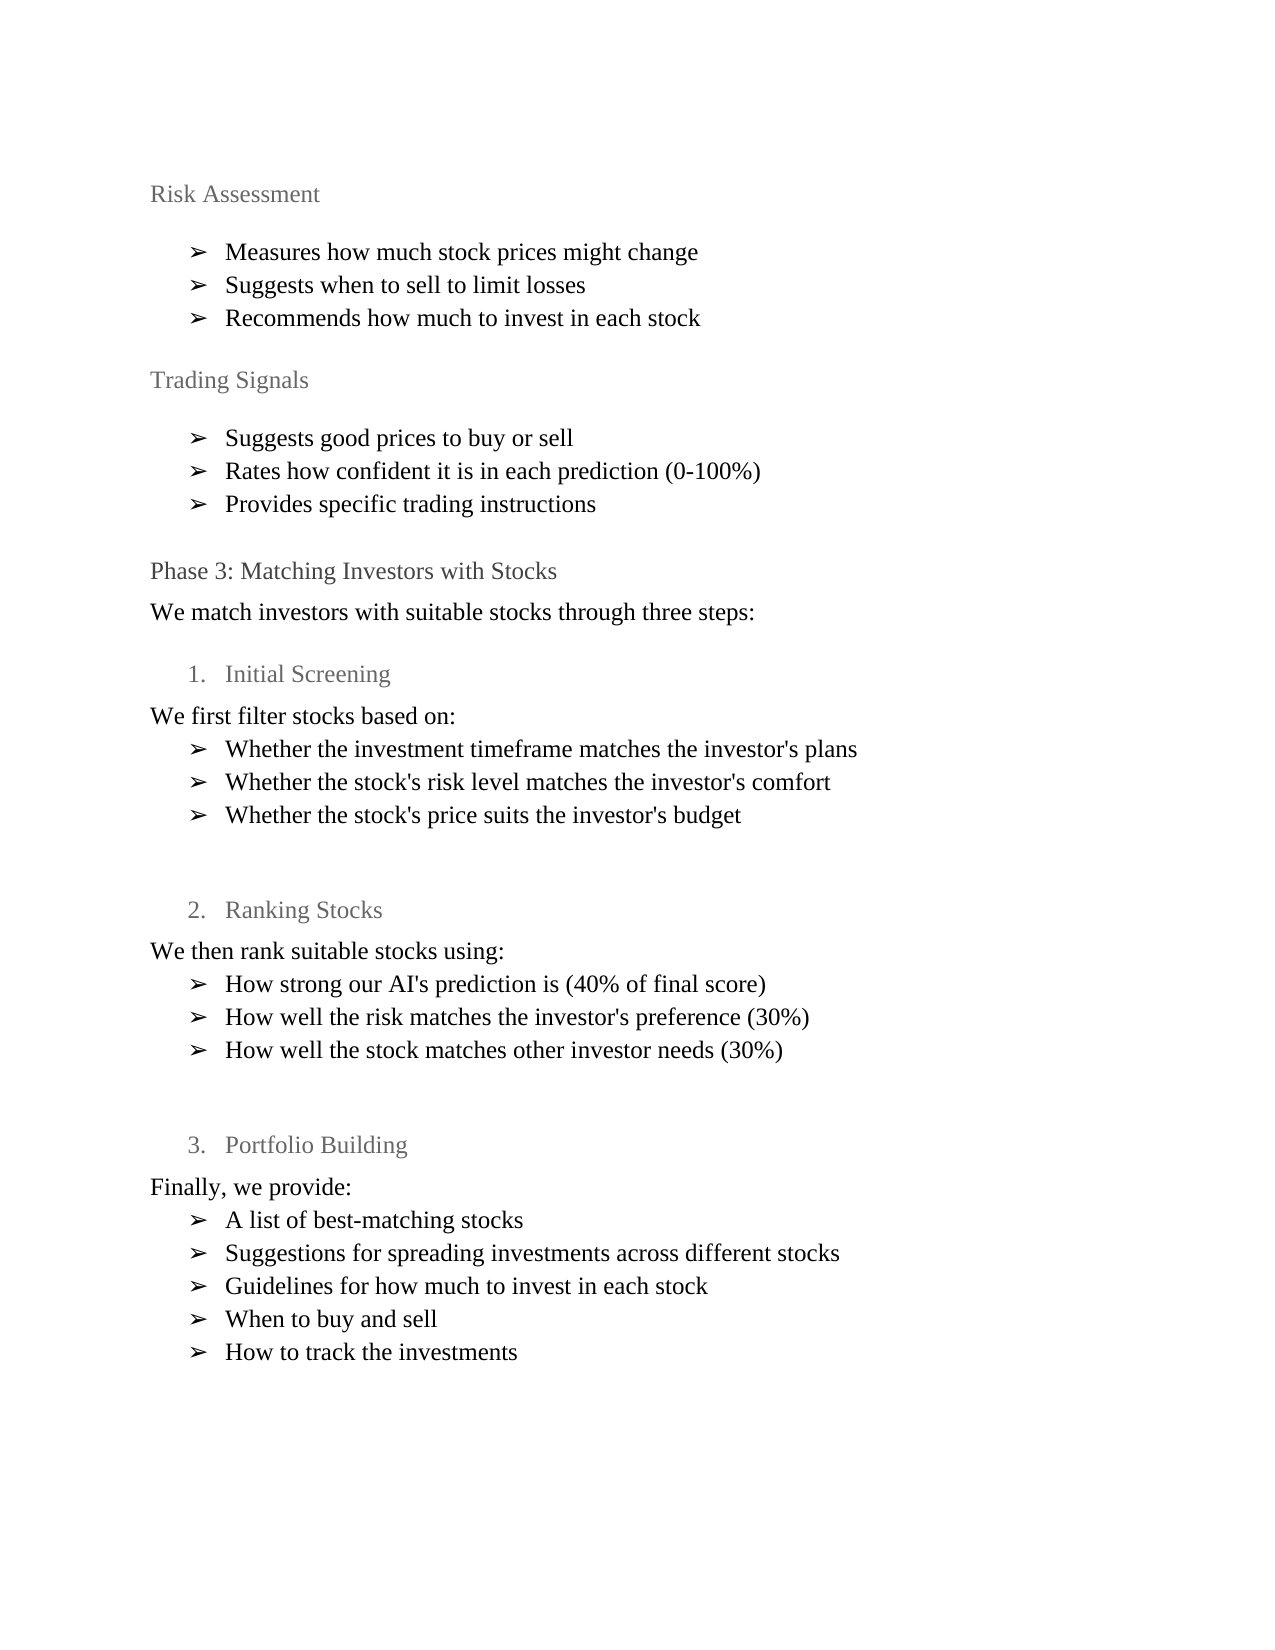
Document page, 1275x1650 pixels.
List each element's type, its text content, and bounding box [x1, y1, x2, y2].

list Suggests when to sell to limit losses [187, 270, 1125, 299]
list Suggestions for spreading investments across different stocks [187, 1238, 1125, 1267]
list Measures how much stock prices might change [187, 237, 1125, 266]
subtitle Initial Screening [187, 659, 1125, 688]
text We match investors with suitable stocks through three steps: [150, 597, 1125, 626]
list How strong our AI's prediction is (40% of final score) [187, 969, 1125, 998]
subtitle Trading Signals [150, 365, 1125, 394]
text Finally, we provide: [150, 1172, 1125, 1201]
list Guidelines for how much to invest in each stock [187, 1271, 1125, 1300]
list Whether the stock's risk level matches the investor's comfort [187, 767, 1125, 796]
subtitle Portfolio Building [187, 1131, 1125, 1159]
subtitle Risk Assessment [150, 179, 1125, 208]
list Suggests good prices to buy or sell [187, 423, 1125, 452]
list How well the stock matches other investor needs (30%) [187, 1035, 1125, 1064]
list Recommends how much to invest in each stock [187, 303, 1125, 332]
subtitle Phase 3: Matching Investors with Stocks [150, 556, 1125, 584]
list A list of best-matching stocks [187, 1205, 1125, 1234]
list Provides specific trading instructions [187, 489, 1125, 518]
list When to buy and sell [187, 1304, 1125, 1333]
list Whether the investment timeframe matches the investor's plans [187, 734, 1125, 762]
list How to track the investments [187, 1337, 1125, 1366]
subtitle Ranking Stocks [187, 895, 1125, 924]
list Rates how confident it is in each prediction (0-100%) [187, 456, 1125, 485]
list Whether the stock's price suits the investor's budget [187, 800, 1125, 828]
text We first filter stocks based on: [150, 701, 1125, 729]
list How well the risk matches the investor's preference (30%) [187, 1002, 1125, 1031]
text We then rank suitable stocks using: [150, 936, 1125, 965]
